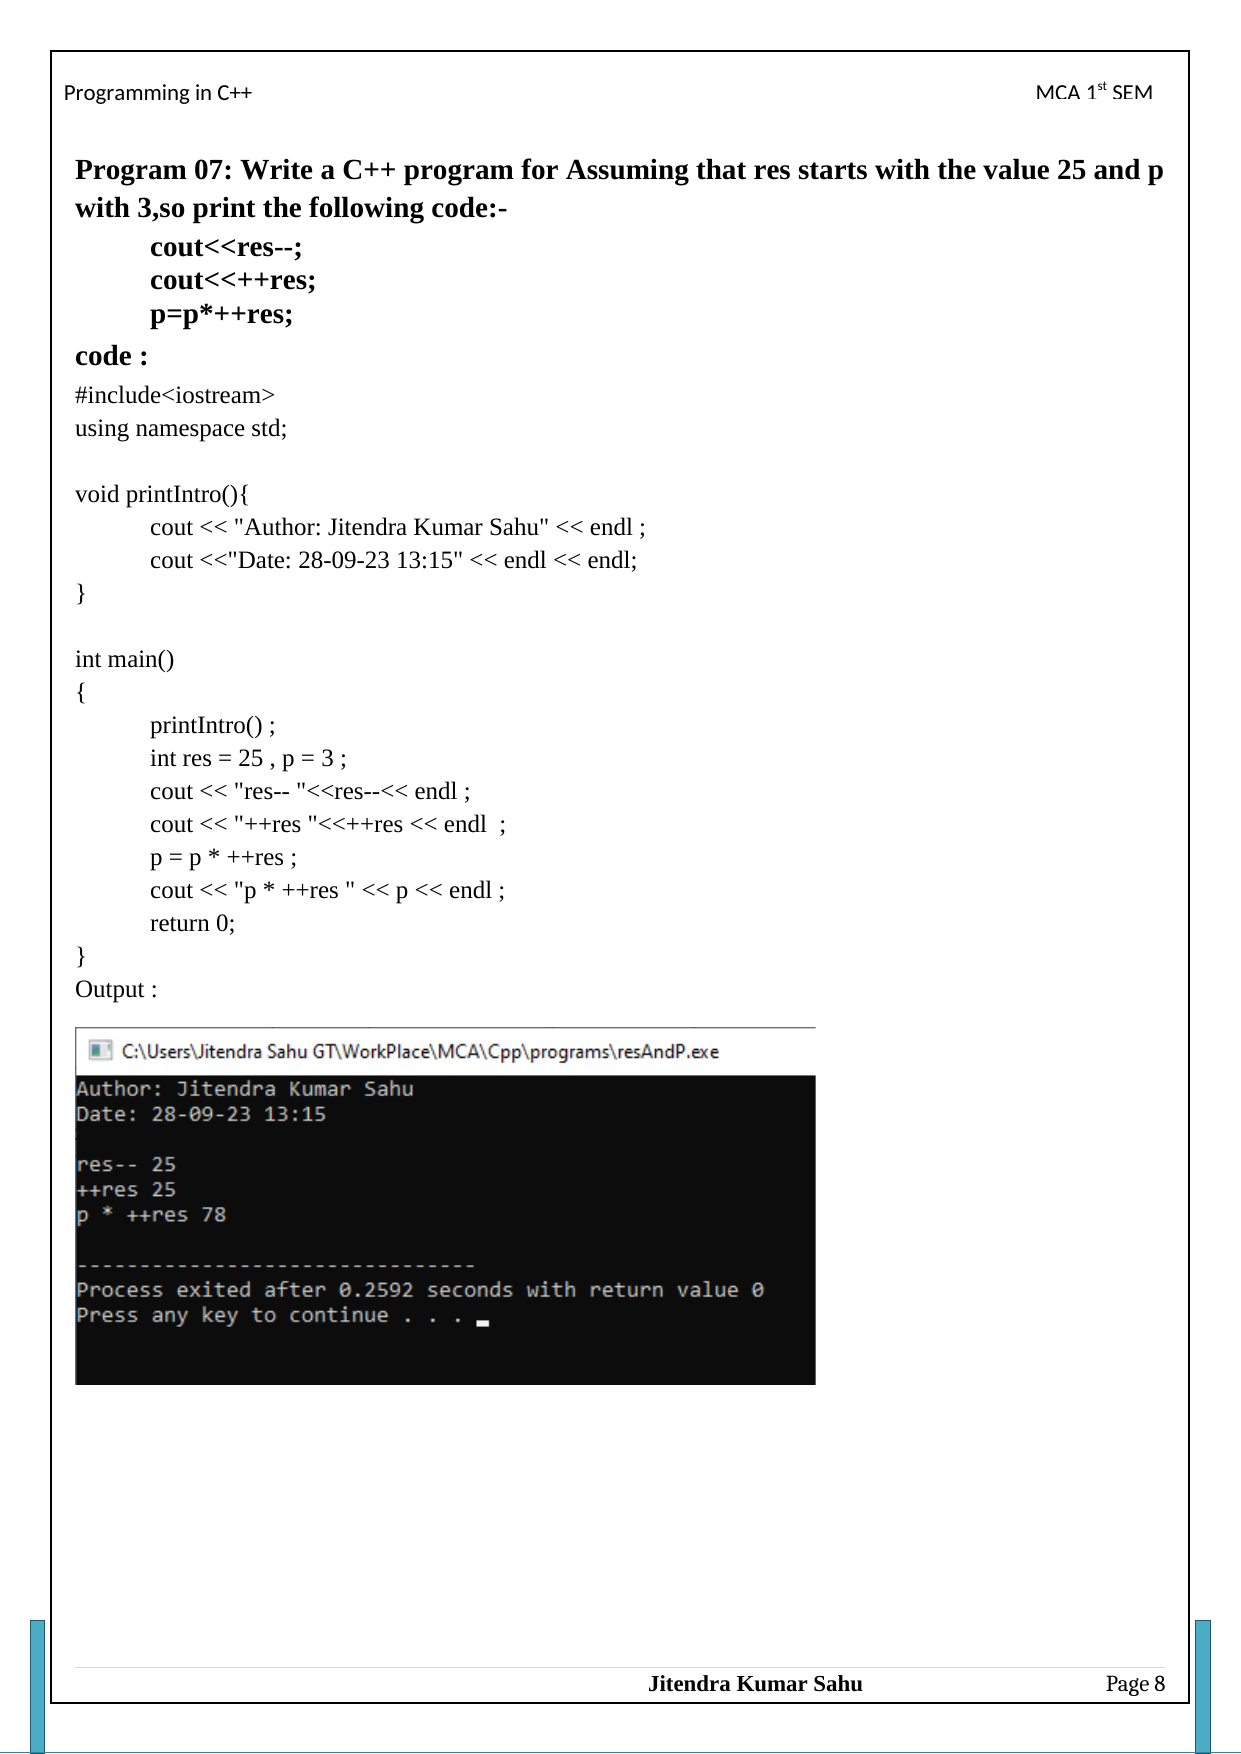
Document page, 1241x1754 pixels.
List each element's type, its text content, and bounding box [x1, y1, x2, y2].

text p = p * ++res ; [75, 842, 1165, 871]
text cout << "p * ++res " << p << endl ; [75, 875, 1165, 904]
picture [75, 1027, 816, 1385]
text int main() [75, 644, 1165, 673]
text cout<<res--; [75, 229, 1165, 262]
text printIntro() ; [75, 710, 1165, 739]
text using namespace std; [75, 413, 1165, 441]
text cout << "Author: Jitendra Kumar Sahu" << endl ; [75, 512, 1165, 541]
text } [75, 578, 1165, 607]
text cout <<"Date: 28-09-23 13:15" << endl << endl; [75, 545, 1165, 573]
text void printIntro(){ [75, 479, 1165, 507]
text code : [75, 338, 1165, 371]
text return 0; [75, 908, 1165, 937]
text p=p*++res; [75, 296, 1165, 329]
text } [75, 941, 1165, 970]
text cout << "++res "<<++res << endl ; [75, 809, 1165, 838]
text cout<<++res; [75, 262, 1165, 296]
text cout << "res-- "<<res--<< endl ; [75, 776, 1165, 805]
text int res = 25 , p = 3 ; [75, 743, 1165, 772]
text { [75, 677, 1165, 706]
subtitle Program 07: Write a C++ program for Assuming that res starts with the value 25 and p with 3,so print the following code:- [75, 152, 1165, 224]
text Output : [75, 974, 1165, 1003]
text #include<iostream> [75, 380, 1165, 408]
